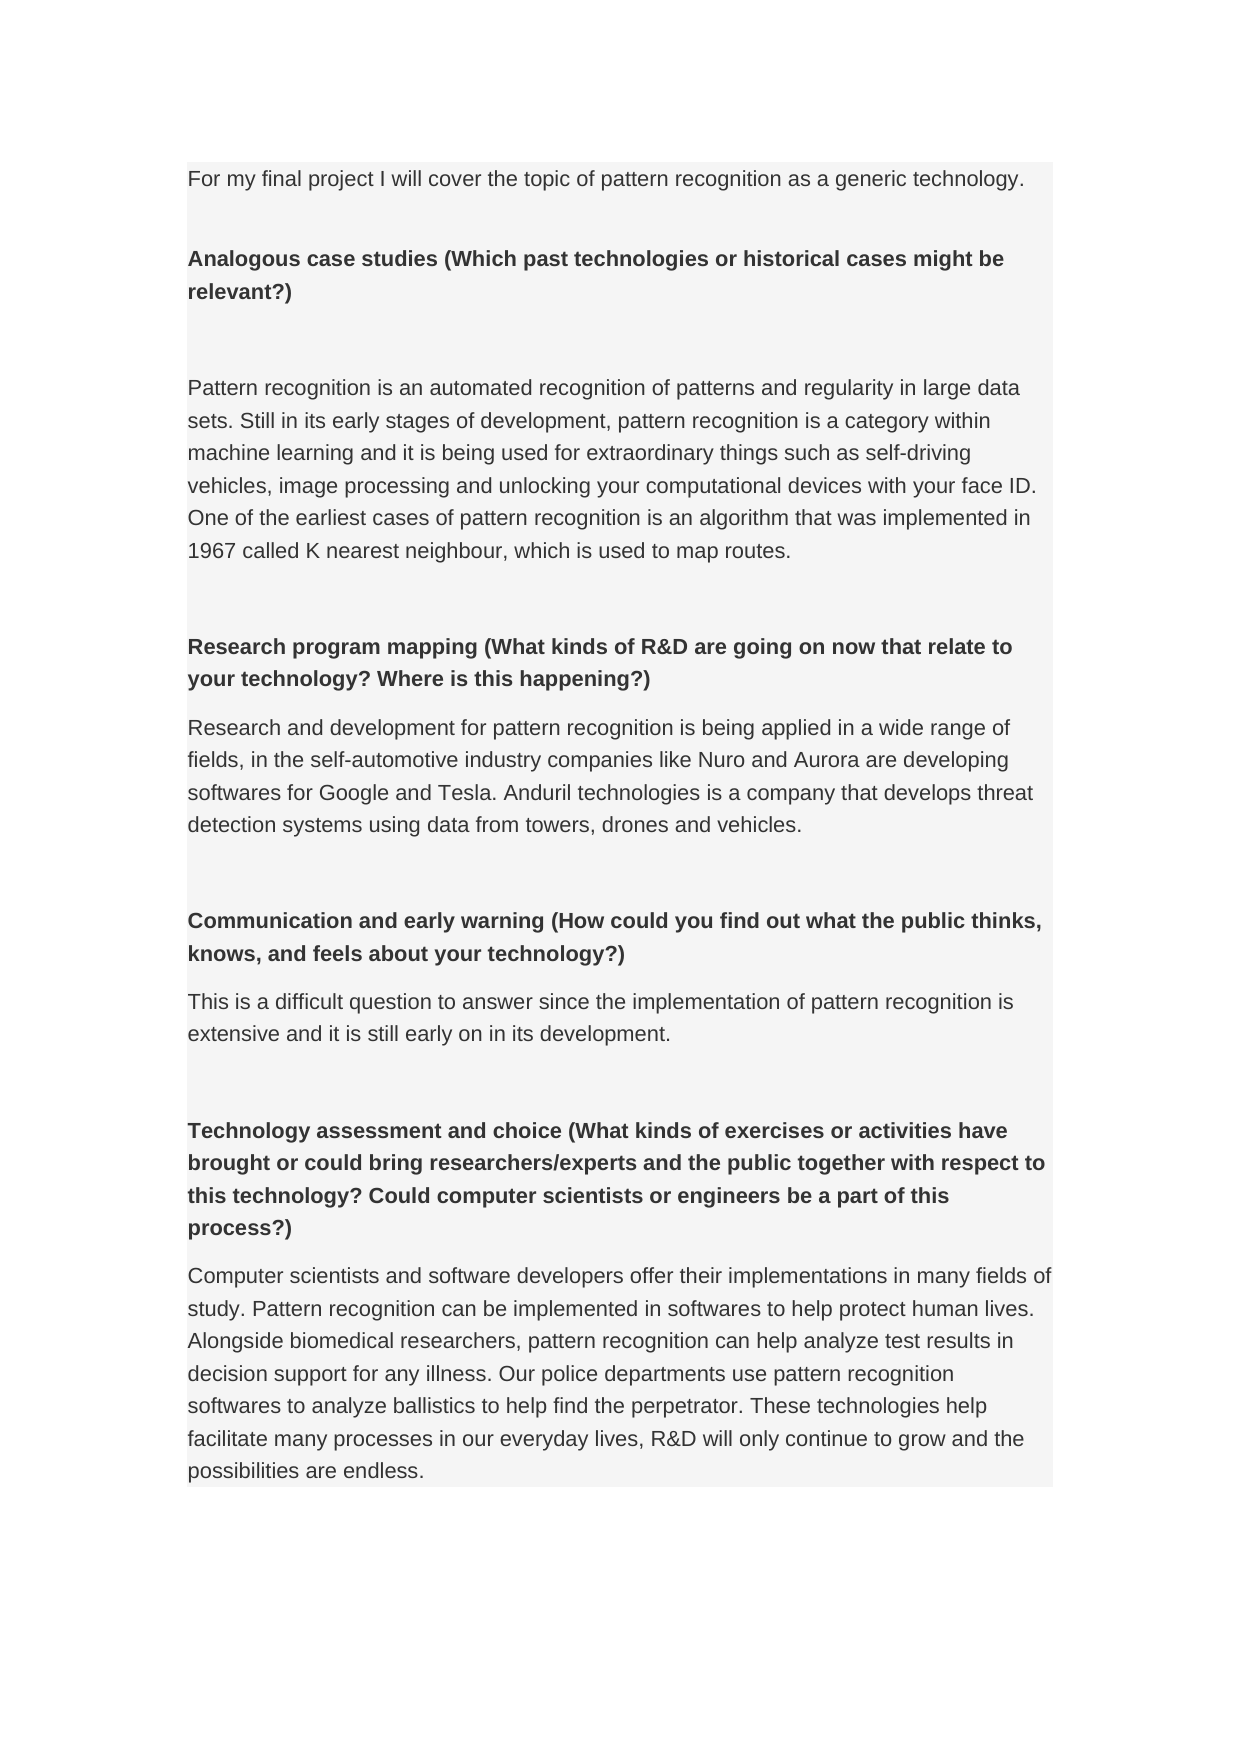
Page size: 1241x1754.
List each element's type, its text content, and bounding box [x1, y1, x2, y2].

text Research and development for pattern recognition is being applied in a wide range of fields, in the self-automotive industry companies like Nuro and Aurora are developing softwares for Google and Tesla. Anduril technologies is a company that develops threat detection systems using data from towers, drones and vehicles. [187, 711, 1053, 841]
text This is a difficult question to answer since the implementation of pattern recognition is extensive and it is still early on in its development. [187, 985, 1053, 1050]
text Technology assessment and choice (What kinds of exercises or activities have brought or could bring researchers/experts and the public together with respect to this technology? Could computer scientists or engineers be a part of this process?) [187, 1114, 1053, 1244]
text Analogous case studies (Which past technologies or historical cases might be relevant?) [187, 243, 1053, 308]
text For my final project I will cover the topic of pattern recognition as a generic technology. [187, 162, 1053, 194]
text Computer scientists and software developers offer their implementations in many fields of study. Pattern recognition can be implemented in softwares to help protect human lives. Alongside biomedical researchers, pattern recognition can help analyze test results in decision support for any illness. Our police departments use pattern recognition softwares to analyze ballistics to help find the perpetrator. These technologies help facilitate many processes in our everyday lives, R&D will only continue to grow and the possibilities are endless. [187, 1259, 1053, 1487]
text Communication and early warning (How could you find out what the public thinks, knows, and feels about your technology?) [187, 904, 1053, 969]
text Research program mapping (What kinds of R&D are going on now that relate to your technology? Where is this happening?) [187, 630, 1053, 695]
text Pattern recognition is an automated recognition of patterns and regularity in large data sets. Still in its early stages of development, pattern recognition is a category within machine learning and it is being used for extraordinary things such as self-driving vehicles, image processing and unlocking your computational devices with your face ID. One of the earliest cases of pattern recognition is an algorithm that was implemented in 1967 called K nearest neighbour, which is used to map routes. [187, 371, 1053, 566]
